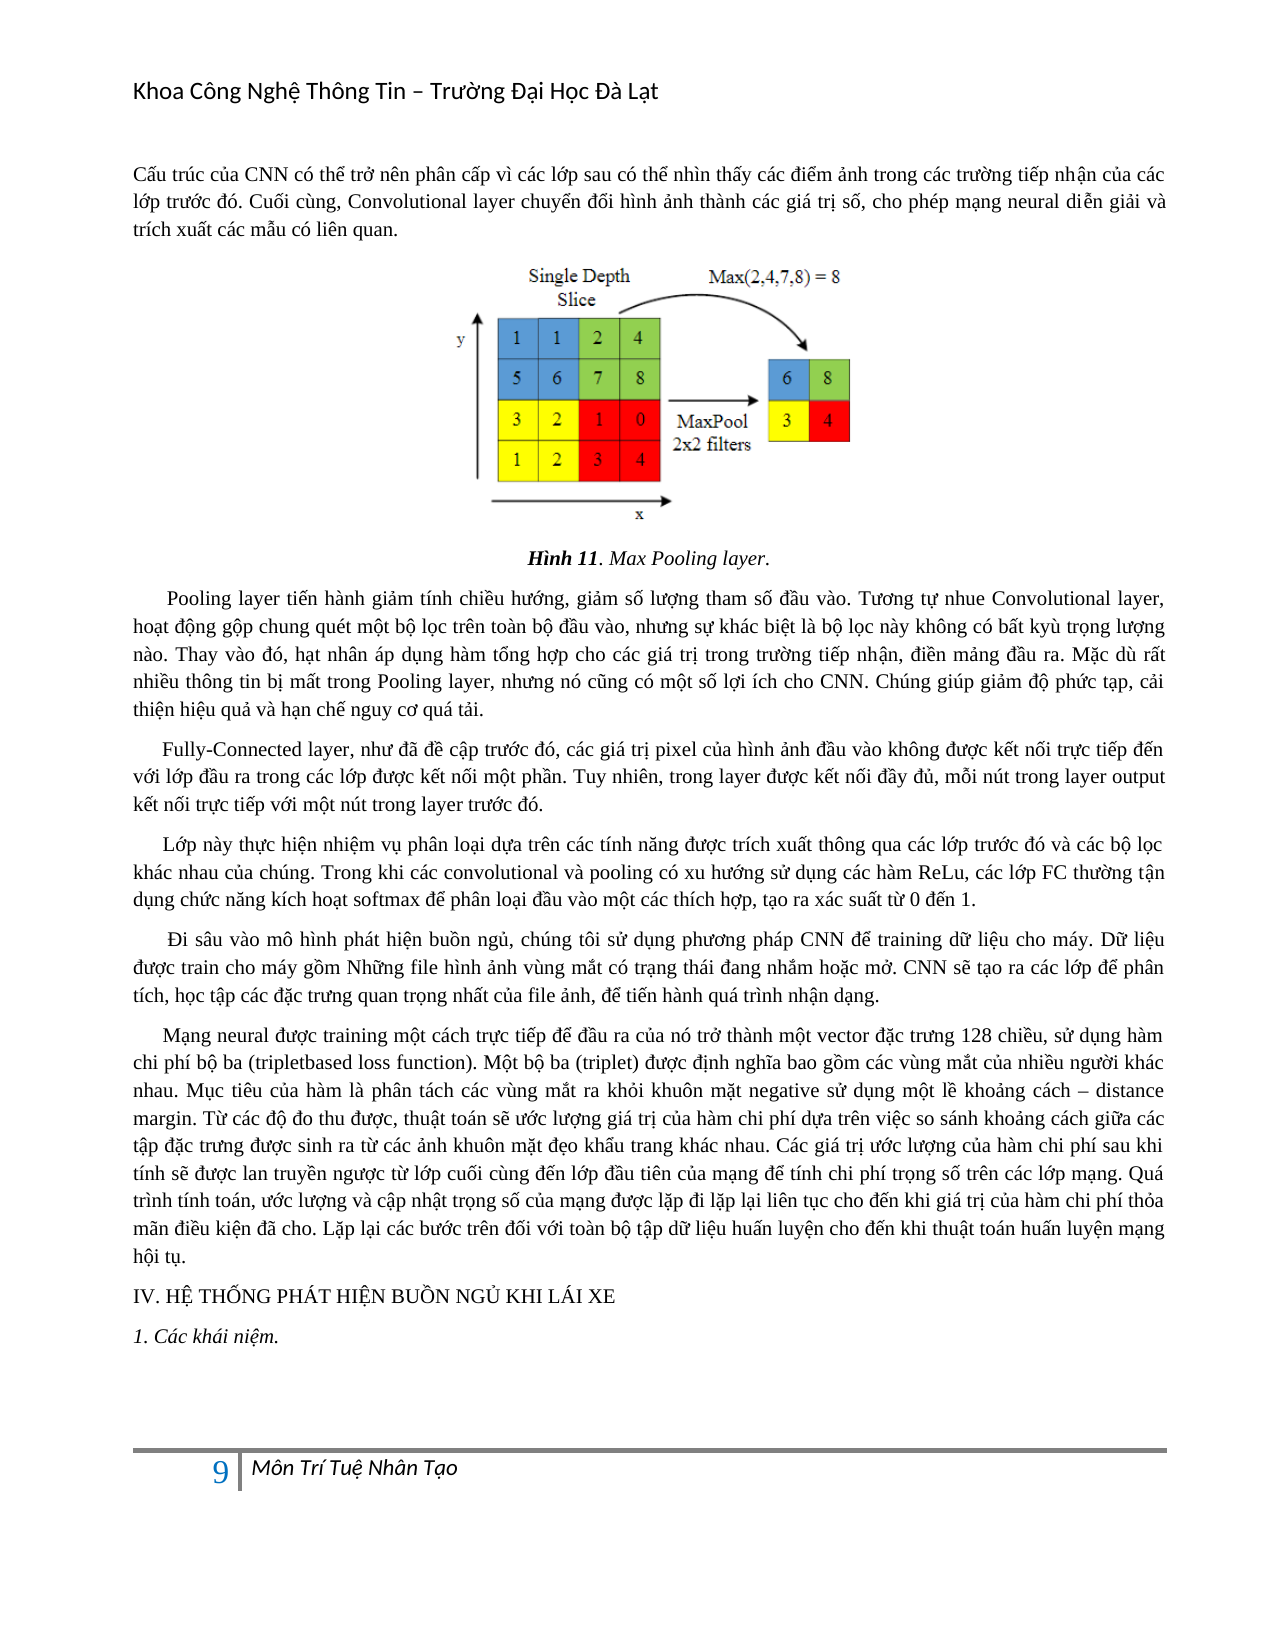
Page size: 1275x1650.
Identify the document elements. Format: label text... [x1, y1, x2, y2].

text Lớp này thực hiện nhiệm vụ phân loại dựa trên các tính năng được trích xuất thông qua các lớp trước đó và các bộ lọc khác nhau của chúng. Trong khi các convolutional và pooling có xu hướng sử dụng các hàm ReLu, các lớp FC thường tận dụng chức năng kích hoạt softmax để phân loại đầu vào một các thích hợp, tạo ra xác suất từ 0 đến 1. [133, 832, 1167, 911]
text Cấu trúc của CNN có thể trở nên phân cấp vì các lớp sau có thể nhìn thấy các điểm ảnh trong các trường tiếp nhận của các lớp trước đó. Cuối cùng, Convolutional layer chuyển đổi hình ảnh thành các giá trị số, cho phép mạng neural diễn giải và trích xuất các mẫu có liên quan. [133, 162, 1167, 241]
text Hình 11. Max Pooling layer. [133, 546, 1167, 570]
text Pooling layer tiến hành giảm tính chiều hướng, giảm số lượng tham số đầu vào. Tương tự nhue Convolutional layer, hoạt động gộp chung quét một bộ lọc trên toàn bộ đầu vào, nhưng sự khác biệt là bộ lọc này không có bất kyù trọng lượng nào. Thay vào đó, hạt nhân áp dụng hàm tổng hợp cho các giá trị trong trường tiếp nhận, điền mảng đầu ra. Mặc dù rất nhiều thông tin bị mất trong Pooling layer, nhưng nó cũng có một số lợi ích cho CNN. Chúng giúp giảm độ phức tạp, cải thiện hiệu quả và hạn chế nguy cơ quá tải. [133, 586, 1167, 721]
text IV. HỆ THỐNG PHÁT HIỆN BUỒN NGỦ KHI LÁI XE [133, 1284, 1167, 1308]
text Đi sâu vào mô hình phát hiện buồn ngủ, chúng tôi sử dụng phương pháp CNN để training dữ liệu cho máy. Dữ liệu được train cho máy gồm Những file hình ảnh vùng mắt có trạng thái đang nhắm hoặc mở. CNN sẽ tạo ra các lớp để phân tích, học tập các đặc trưng quan trọng nhất của file ảnh, để tiến hành quá trình nhận dạng. [133, 927, 1167, 1007]
picture [424, 256, 875, 530]
text Fully-Connected layer, như đã đề cập trước đó, các giá trị pixel của hình ảnh đầu vào không được kết nối trực tiếp đến với lớp đầu ra trong các lớp được kết nối một phần. Tuy nhiên, trong layer được kết nối đầy đủ, mỗi nút trong layer output kết nối trực tiếp với một nút trong layer trước đó. [133, 737, 1167, 816]
text Mạng neural được training một cách trực tiếp để đầu ra của nó trở thành một vector đặc trưng 128 chiều, sử dụng hàm chi phí bộ ba (tripletbased loss function). Một bộ ba (triplet) được định nghĩa bao gồm các vùng mắt của nhiều người khác nhau. Mục tiêu của hàm là phân tách các vùng mắt ra khỏi khuôn mặt negative sử dụng một lề khoảng cách – distance margin. Từ các độ đo thu được, thuật toán sẽ ước lượng giá trị của hàm chi phí dựa trên việc so sánh khoảng cách giữa các tập đặc trưng được sinh ra từ các ảnh khuôn mặt đẹo khẩu trang khác nhau. Các giá trị ước lượng của hàm chi phí sau khi tính sẽ được lan truyền ngược từ lớp cuối cùng đến lớp đầu tiên của mạng để tính chi phí trọng số trên các lớp mạng. Quá trình tính toán, ước lượng và cập nhật trọng số của mạng được lặp đi lặp lại liên tục cho đến khi giá trị của hàm chi phí thỏa mãn điều kiện đã cho. Lặp lại các bước trên đối với toàn bộ tập dữ liệu huấn luyện cho đến khi thuật toán huấn luyện mạng hội tụ. [133, 1023, 1167, 1268]
text 1. Các khái niệm. [133, 1324, 1167, 1348]
